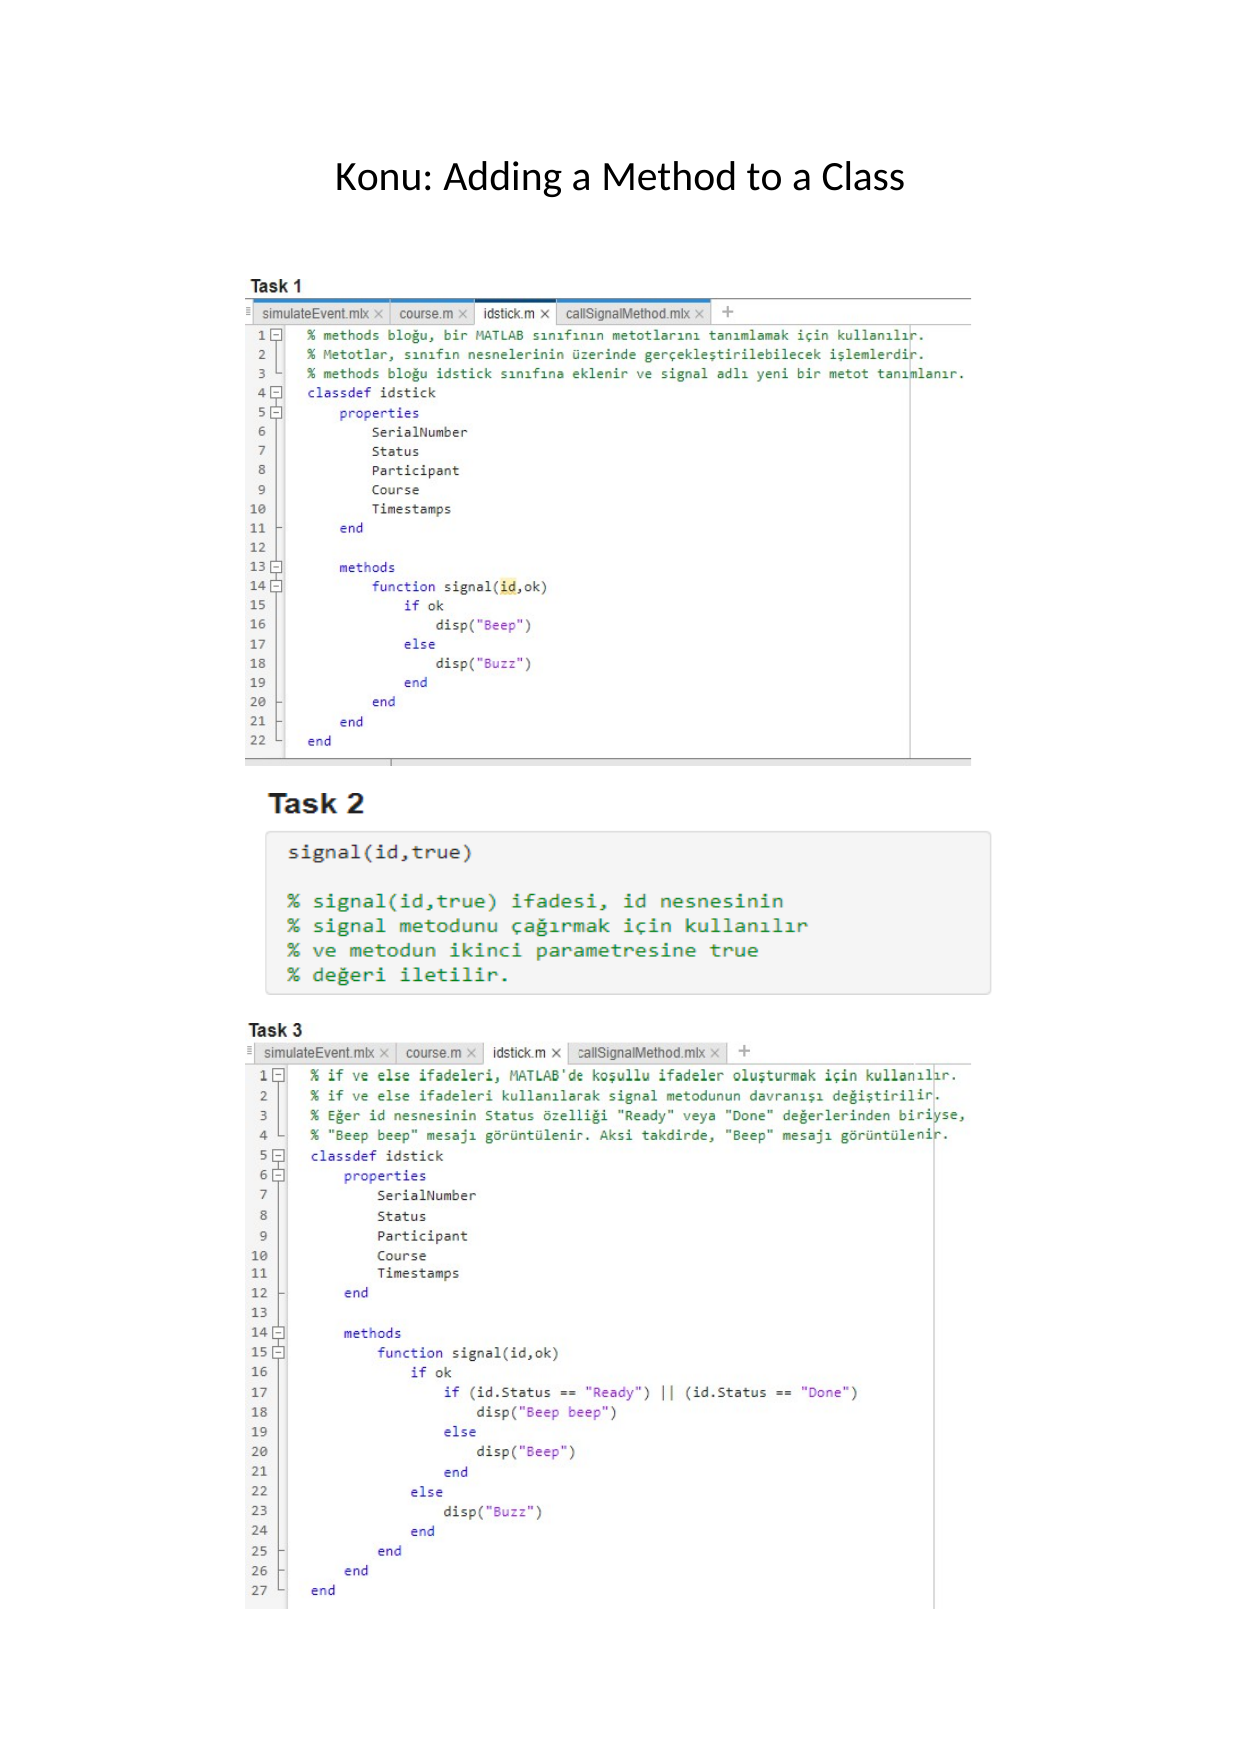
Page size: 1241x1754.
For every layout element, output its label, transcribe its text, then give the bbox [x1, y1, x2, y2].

picture [245, 1023, 972, 1609]
picture [265, 793, 992, 995]
text Konu: Adding a Method to a Class [146, 150, 1094, 201]
picture [245, 279, 972, 766]
